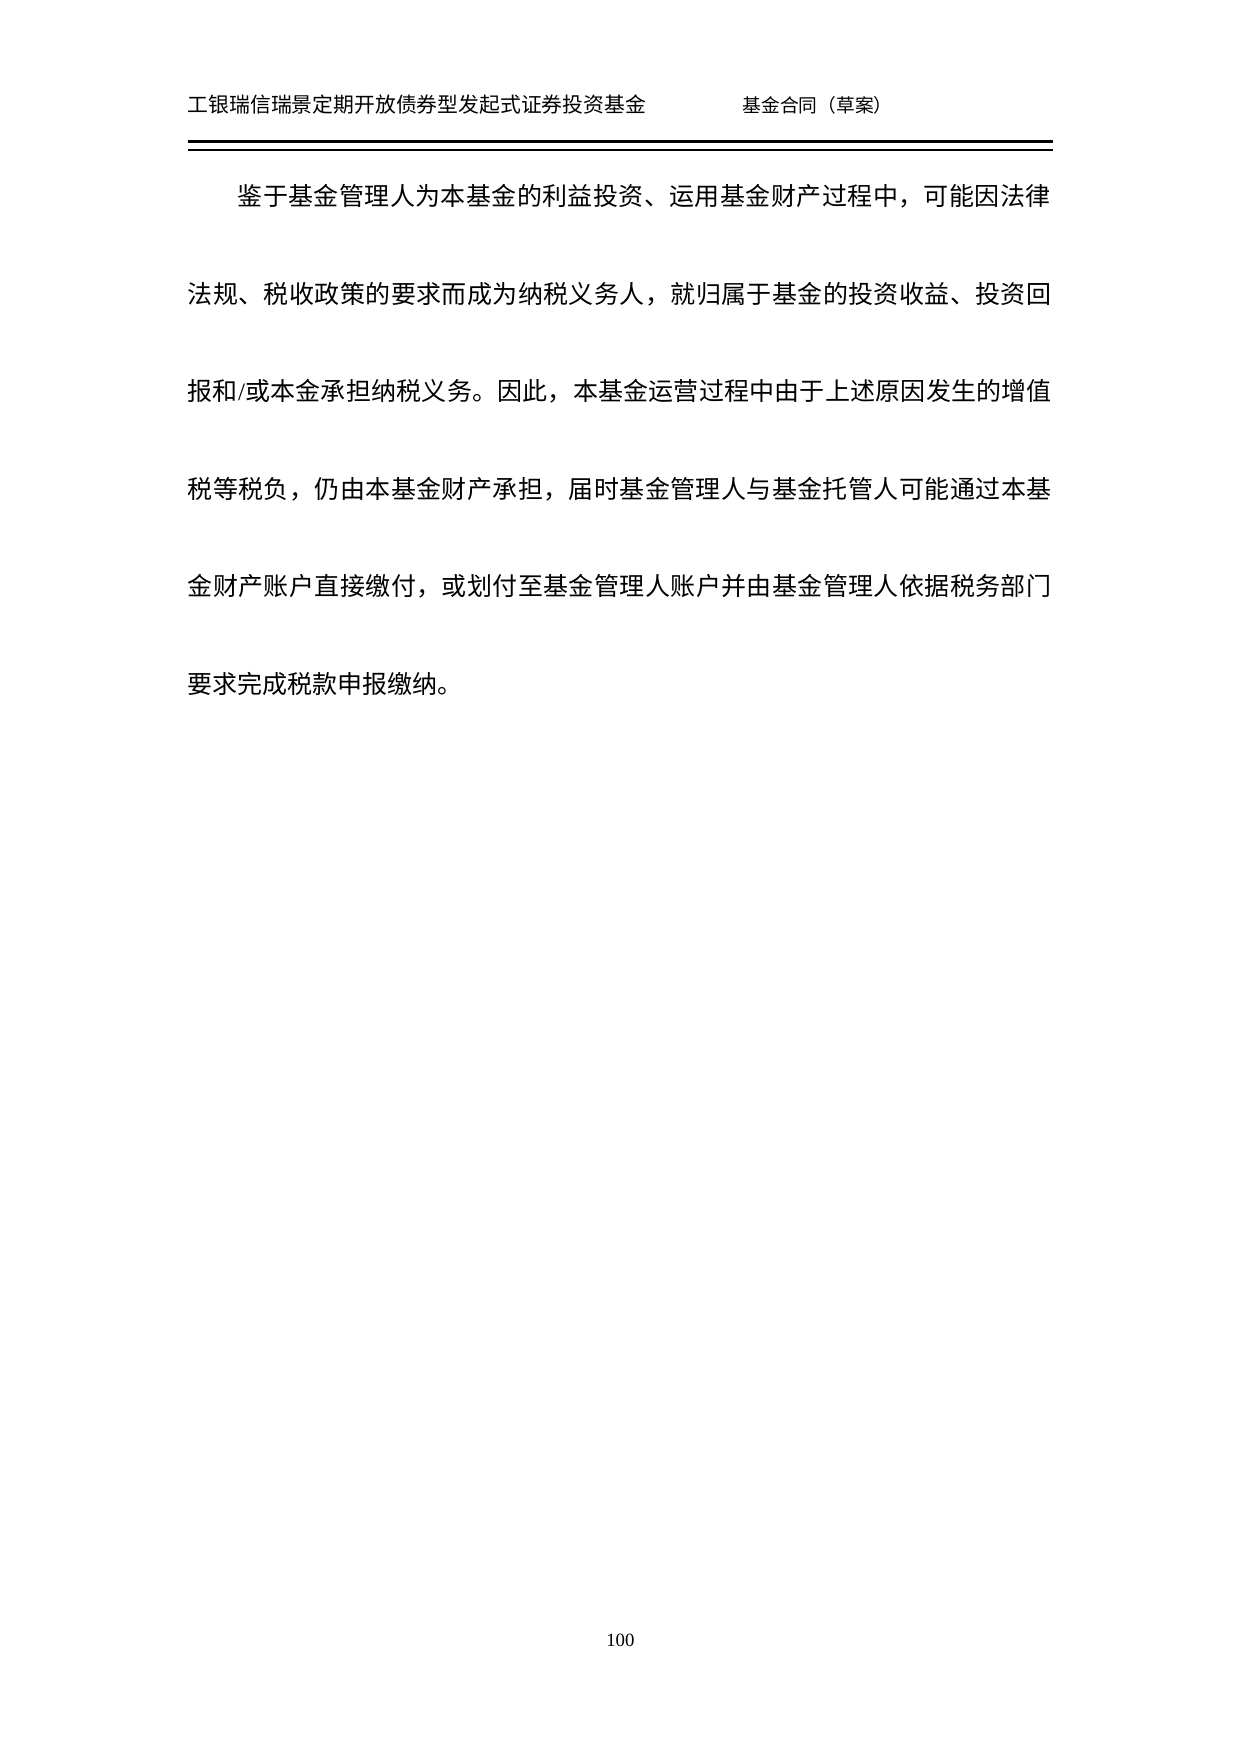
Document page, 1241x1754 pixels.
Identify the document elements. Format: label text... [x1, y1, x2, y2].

text 鉴于基金管理人为本基金的利益投资、运用基金财产过程中，可能因法律法规、税收政策的要求而成为纳税义务人，就归属于基金的投资收益、投资回报和/或本金承担纳税义务。因此，本基金运营过程中由于上述原因发生的增值税等税负，仍由本基金财产承担，届时基金管理人与基金托管人可能通过本基金财产账户直接缴付，或划付至基金管理人账户并由基金管理人依据税务部门要求完成税款申报缴纳。 [187, 162, 1053, 715]
